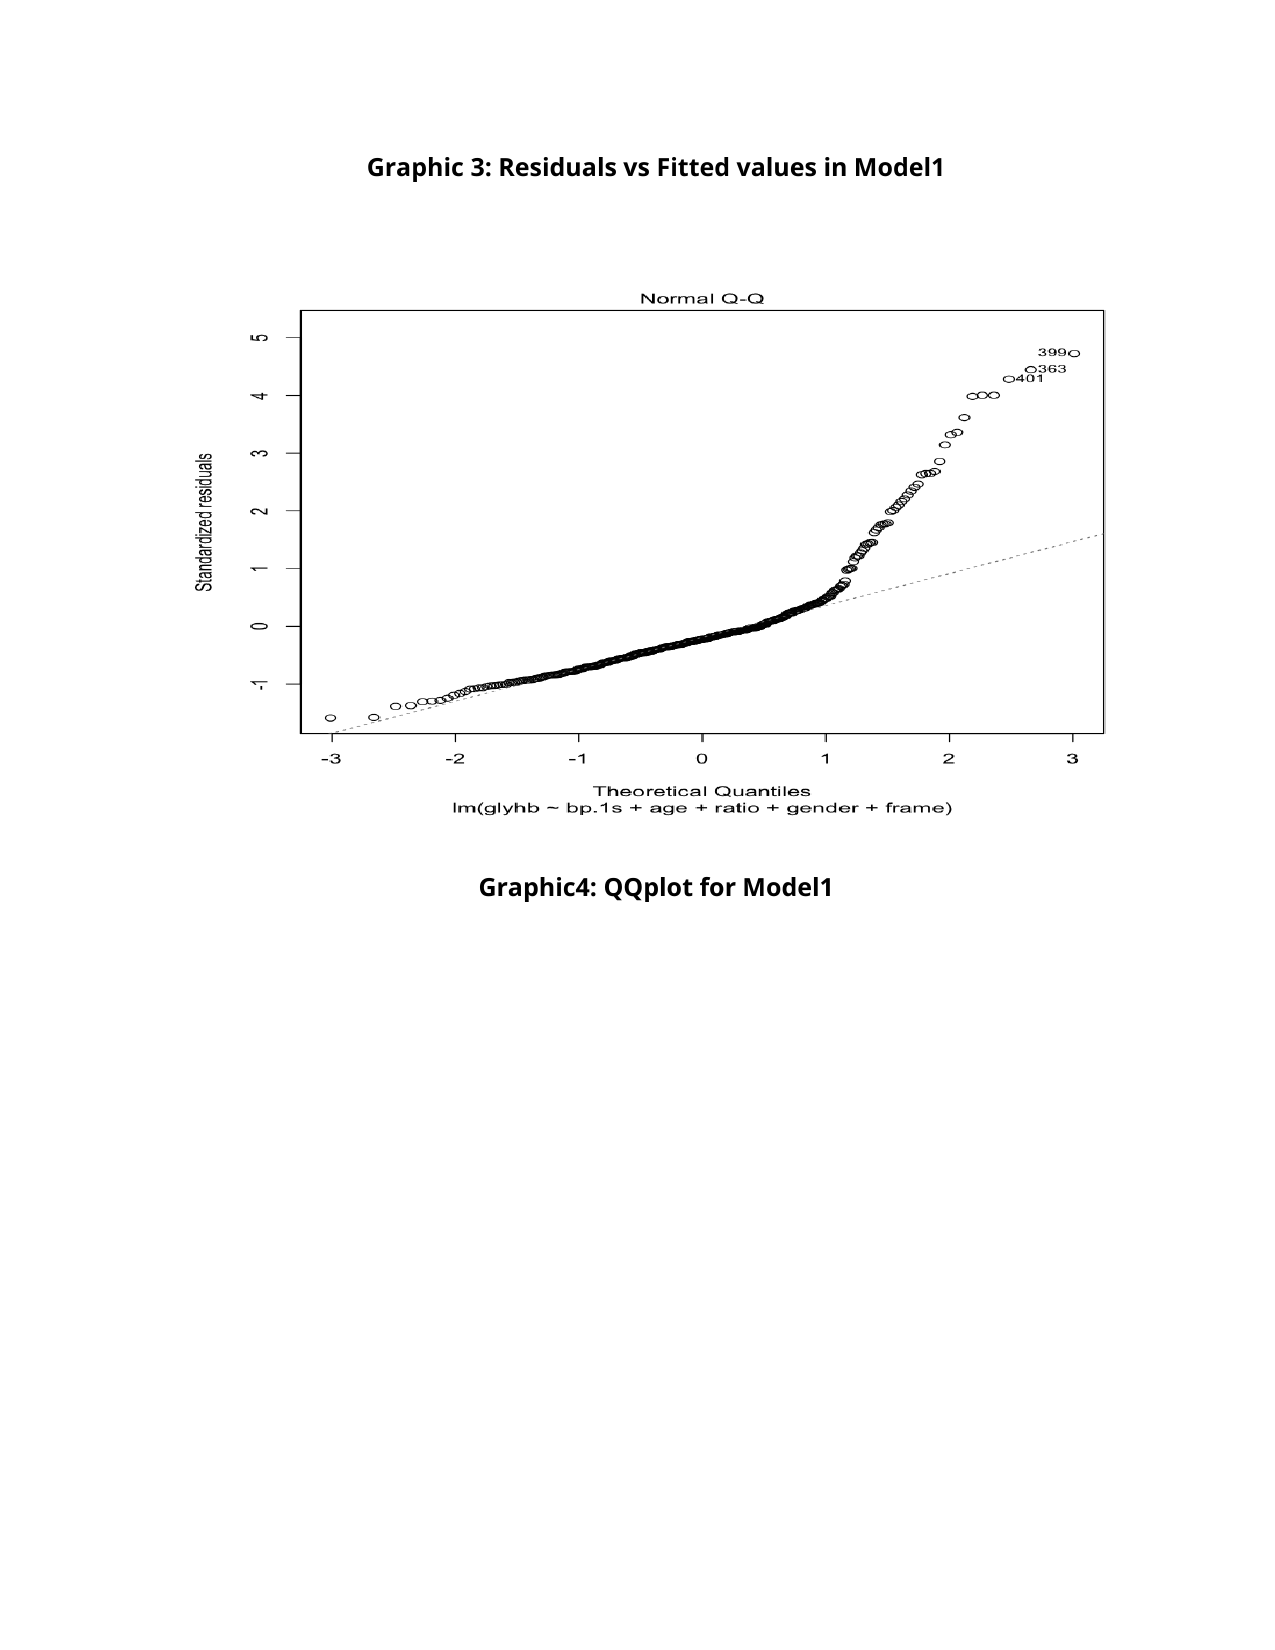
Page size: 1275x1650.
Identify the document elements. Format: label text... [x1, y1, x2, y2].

text Graphic4: QQplot for Model1 [150, 869, 1125, 903]
text Graphic 3: Residuals vs Fitted values in Model1 [150, 150, 1125, 184]
picture [187, 243, 1163, 817]
